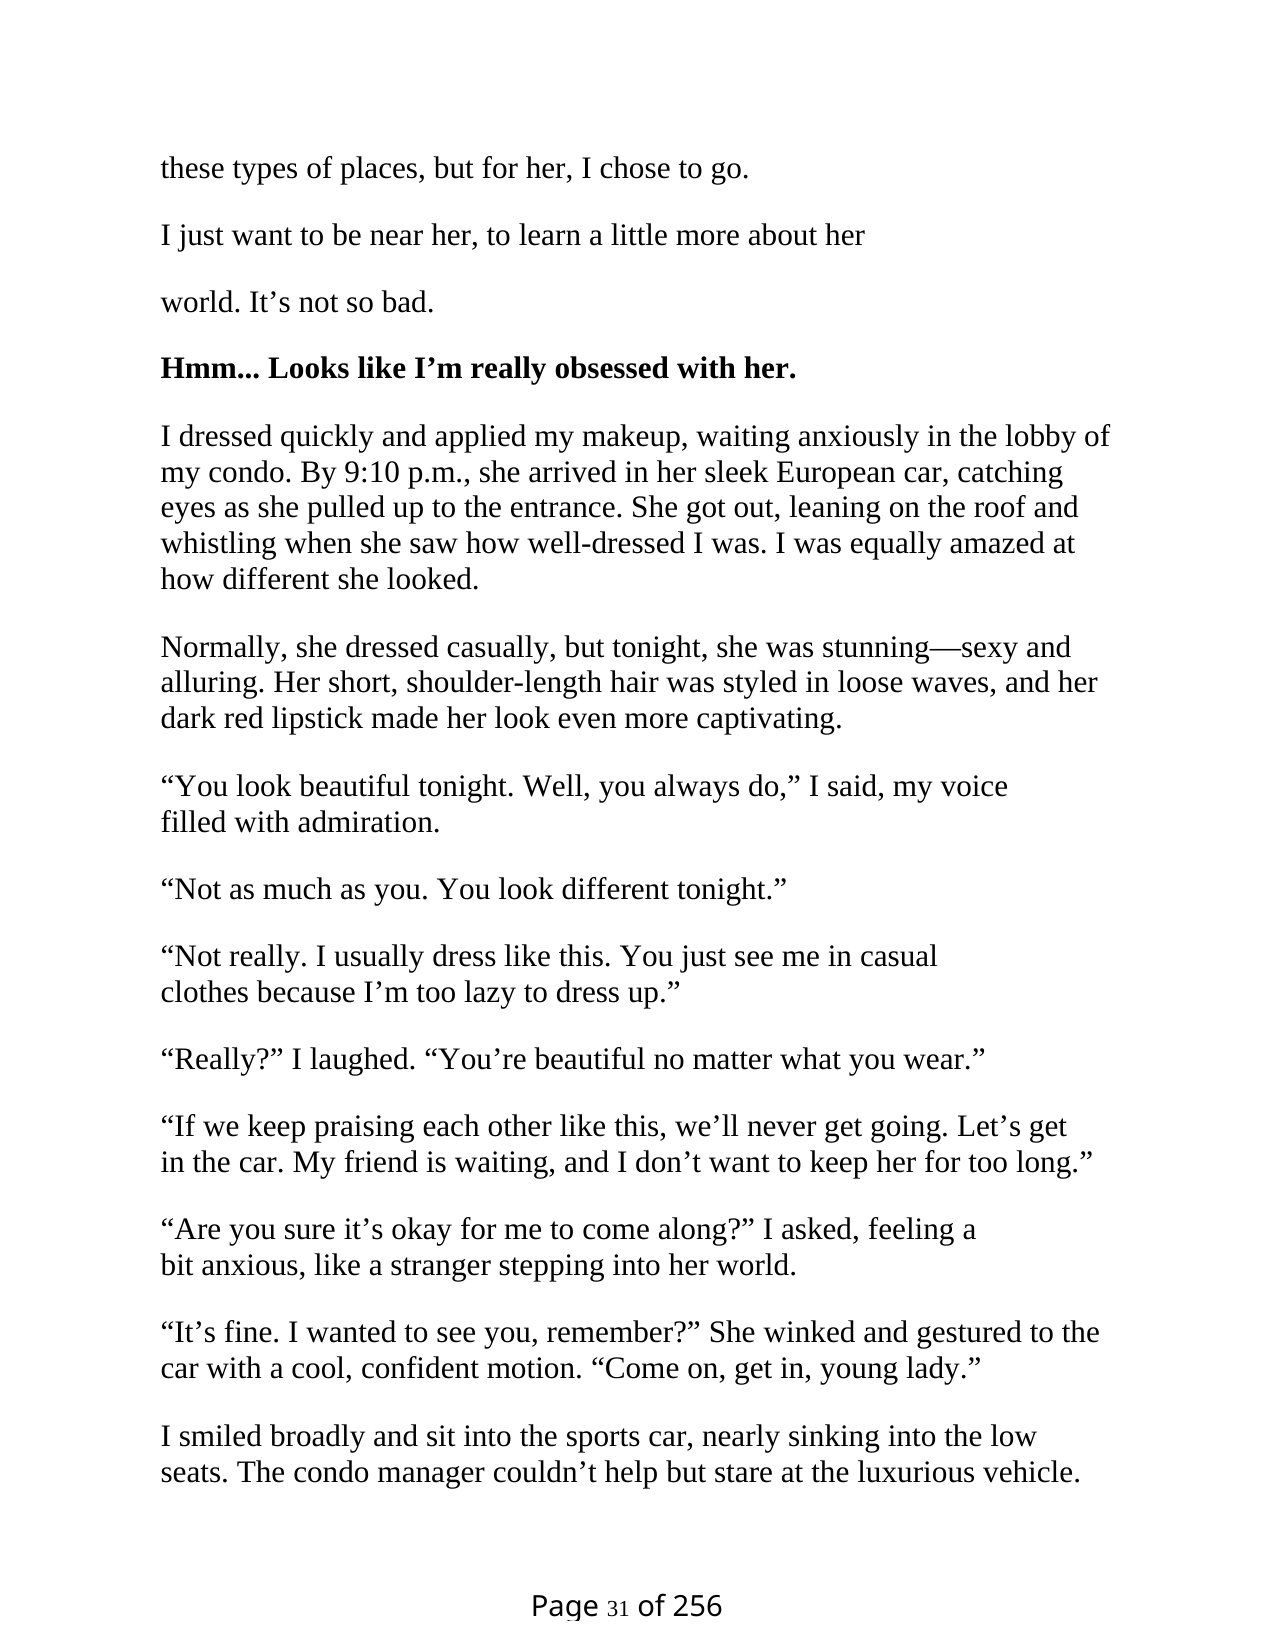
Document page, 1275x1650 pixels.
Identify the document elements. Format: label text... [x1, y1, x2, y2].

text “Really?” I laughed. “You’re beautiful no matter what you wear.” [160, 1040, 1125, 1076]
text Normally, she dressed casually, but tonight, she was stunning—sexy and alluring. Her short, shoulder-length hair was styled in loose waves, and her dark red lipstick made her look even more captivating. [160, 628, 1125, 736]
text “If we keep praising each other like this, we’ll never get going. Let’s get in the car. My friend is waiting, and I don’t want to keep her for too long.” [160, 1107, 1098, 1179]
text “Not really. I usually dress like this. You just see me in casual clothes because I’m too lazy to dress up.” [160, 937, 1029, 1009]
text “Not as much as you. You look different tonight.” [160, 870, 1125, 906]
text “It’s fine. I wanted to see you, remember?” She winked and gestured to the car with a cool, confident motion. “Come on, get in, young lady.” [160, 1314, 1125, 1386]
text I dressed quickly and applied my makeup, waiting anxiously in the lobby of my condo. By 9:10 p.m., she arrived in her sleek European car, catching eyes as she pulled up to the entrance. She got out, leaning on the roof and whistling when she saw how well-dressed I was. I was equally amazed at how different she looked. [160, 417, 1113, 597]
text “Are you sure it’s okay for me to come along?” I asked, feeling a bit anxious, like a stranger stepping into her world. [160, 1211, 1016, 1282]
text “You look beautiful tonight. Well, you always do,” I said, my voice filled with admiration. [160, 767, 1077, 839]
text I just want to be near her, to learn a little more about her world. It’s not so bad. [160, 216, 953, 319]
subtitle Hmm... Looks like I’m really obsessed with her. [160, 350, 1125, 386]
text I smiled broadly and sit into the sports car, nearly sinking into the low seats. The condo manager couldn’t help but stare at the luxurious vehicle. [160, 1417, 1112, 1489]
text these types of places, but for her, I chose to go. [160, 149, 1125, 185]
